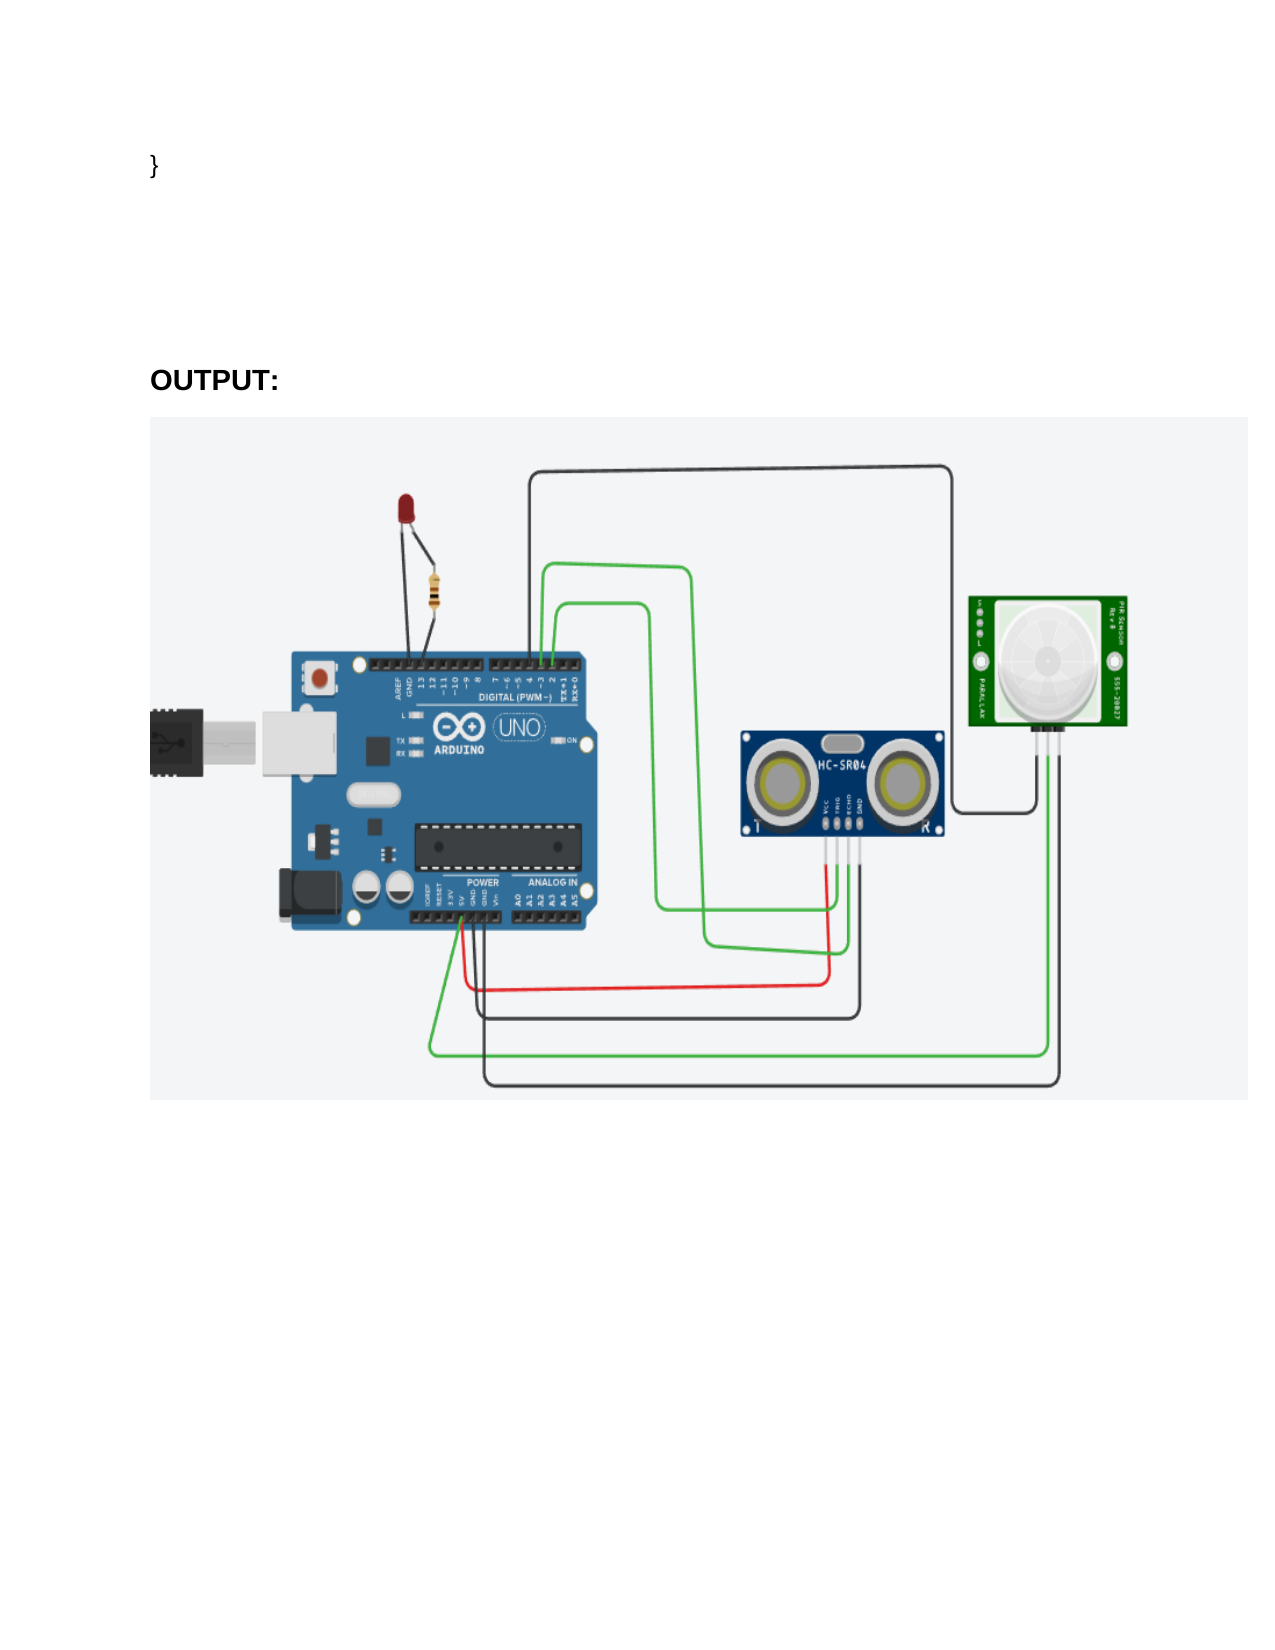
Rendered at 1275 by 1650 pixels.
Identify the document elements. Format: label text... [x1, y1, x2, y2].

text } [150, 150, 1125, 179]
text OUTPUT: [150, 363, 1125, 396]
picture [150, 417, 1248, 1100]
